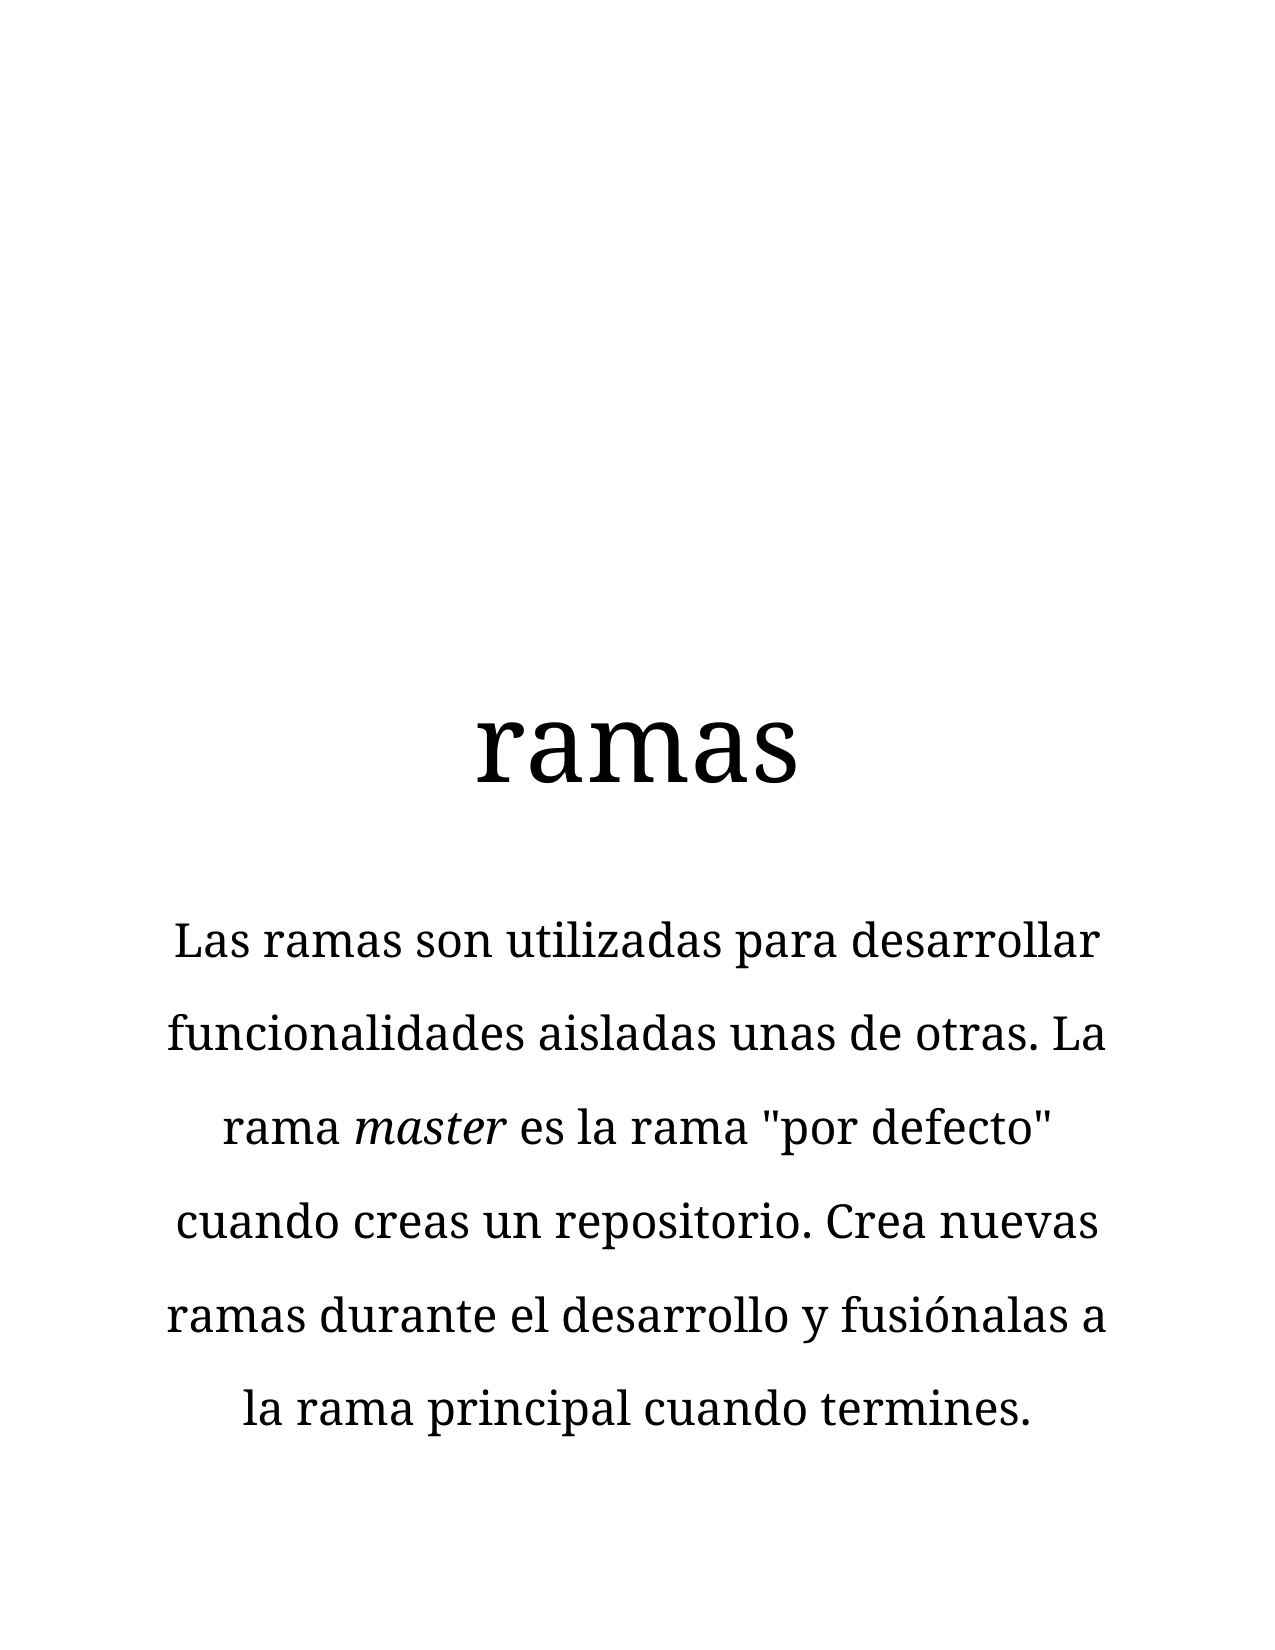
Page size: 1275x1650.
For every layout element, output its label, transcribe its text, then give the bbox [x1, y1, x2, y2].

subtitle ramas [150, 666, 1125, 814]
text Las ramas son utilizadas para desarrollar funcionalidades aisladas unas de otras. La rama master es la rama "por defecto" cuando creas un repositorio. Crea nuevas ramas durante el desarrollo y fusiónalas a la rama principal cuando termines. [150, 877, 1125, 1439]
